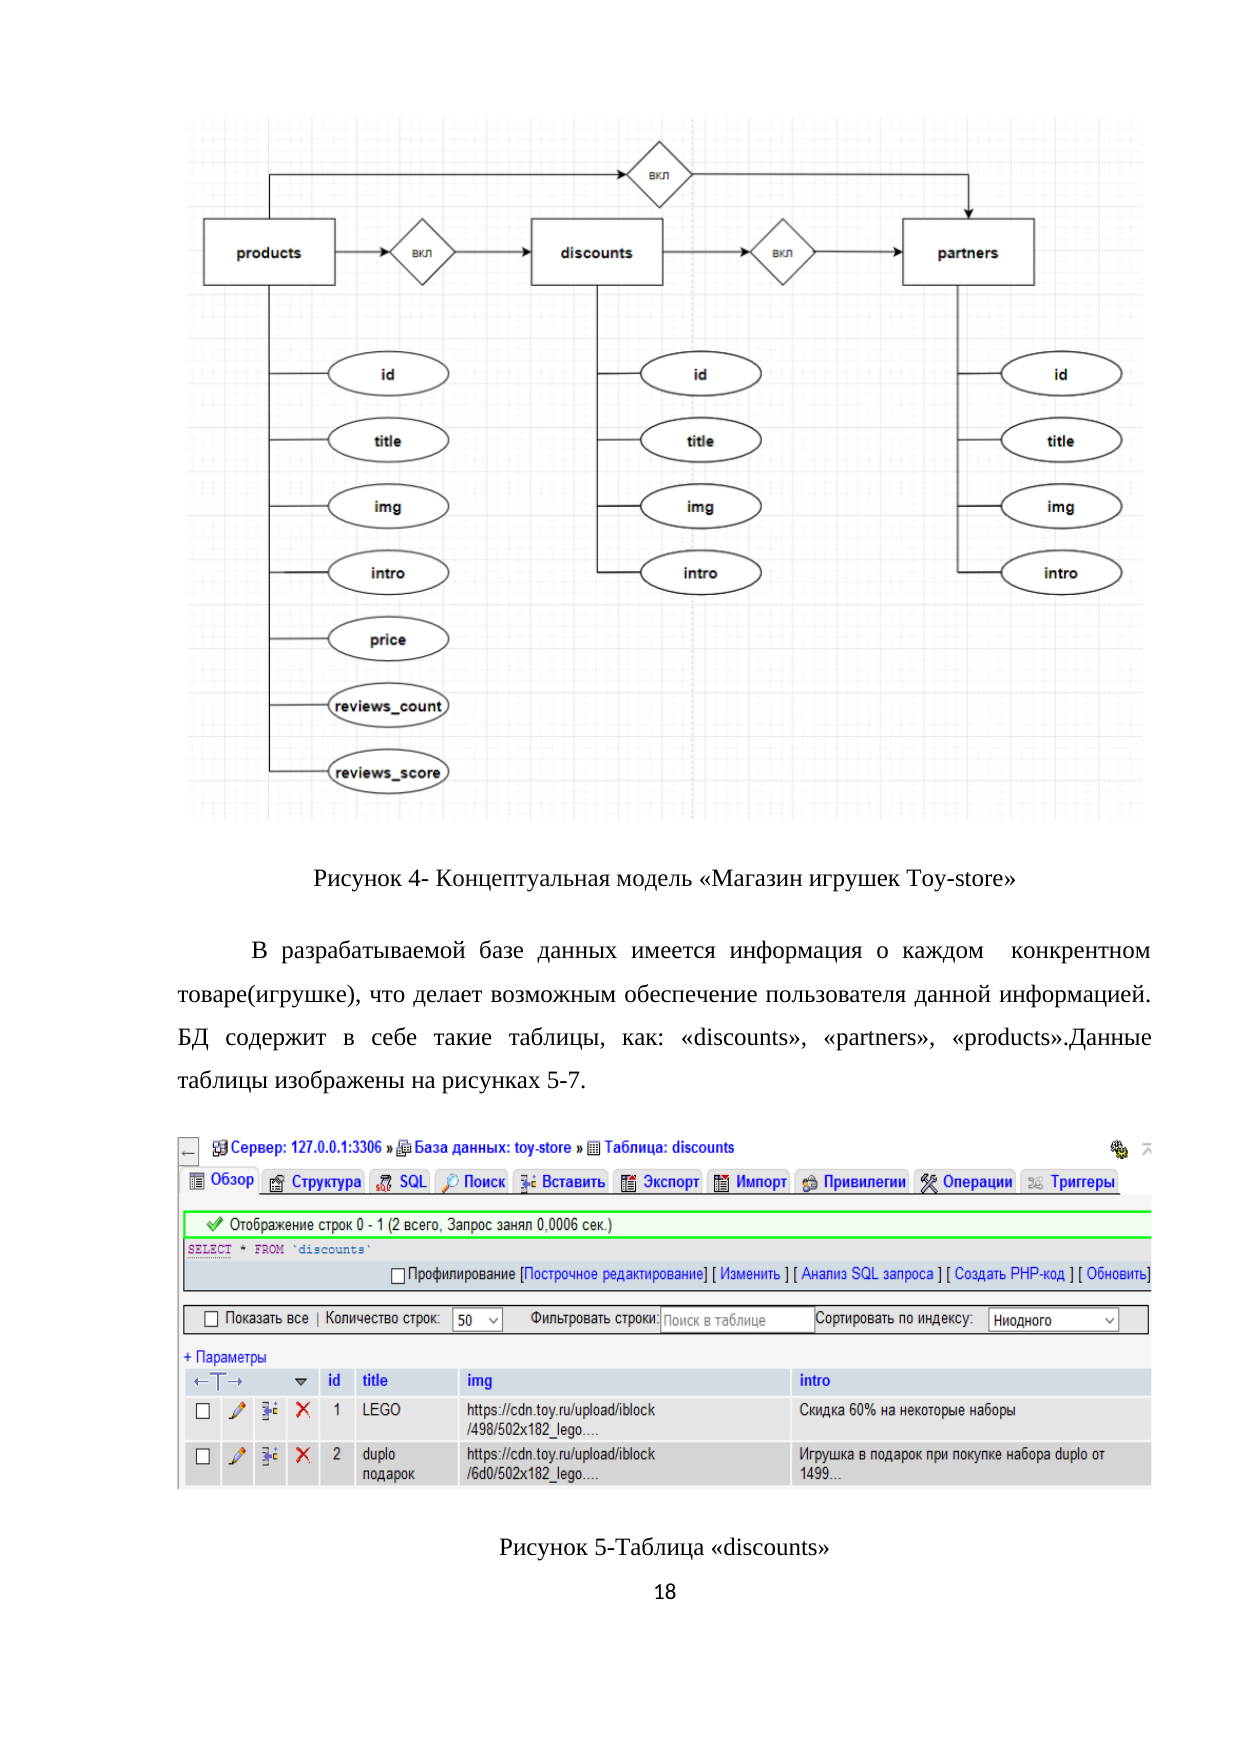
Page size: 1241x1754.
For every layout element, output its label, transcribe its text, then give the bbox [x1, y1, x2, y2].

picture [186, 118, 1143, 820]
text В разрабатываемой базе данных имеется информация о каждом конкрентном товаре(игрушке), что делает возможным обеспечение пользователя данной информацией. БД содержит в себе такие таблицы, как: «discounts», «partners», «products».Данные таблицы изображены на рисунках 5-7. [177, 936, 1152, 1094]
text Рисунок 4- Концептуальная модель «Магазин игрушек Toy-store» [177, 863, 1152, 892]
text Рисунок 5-Таблица «discounts» [177, 1532, 1152, 1561]
picture [177, 1137, 1152, 1489]
